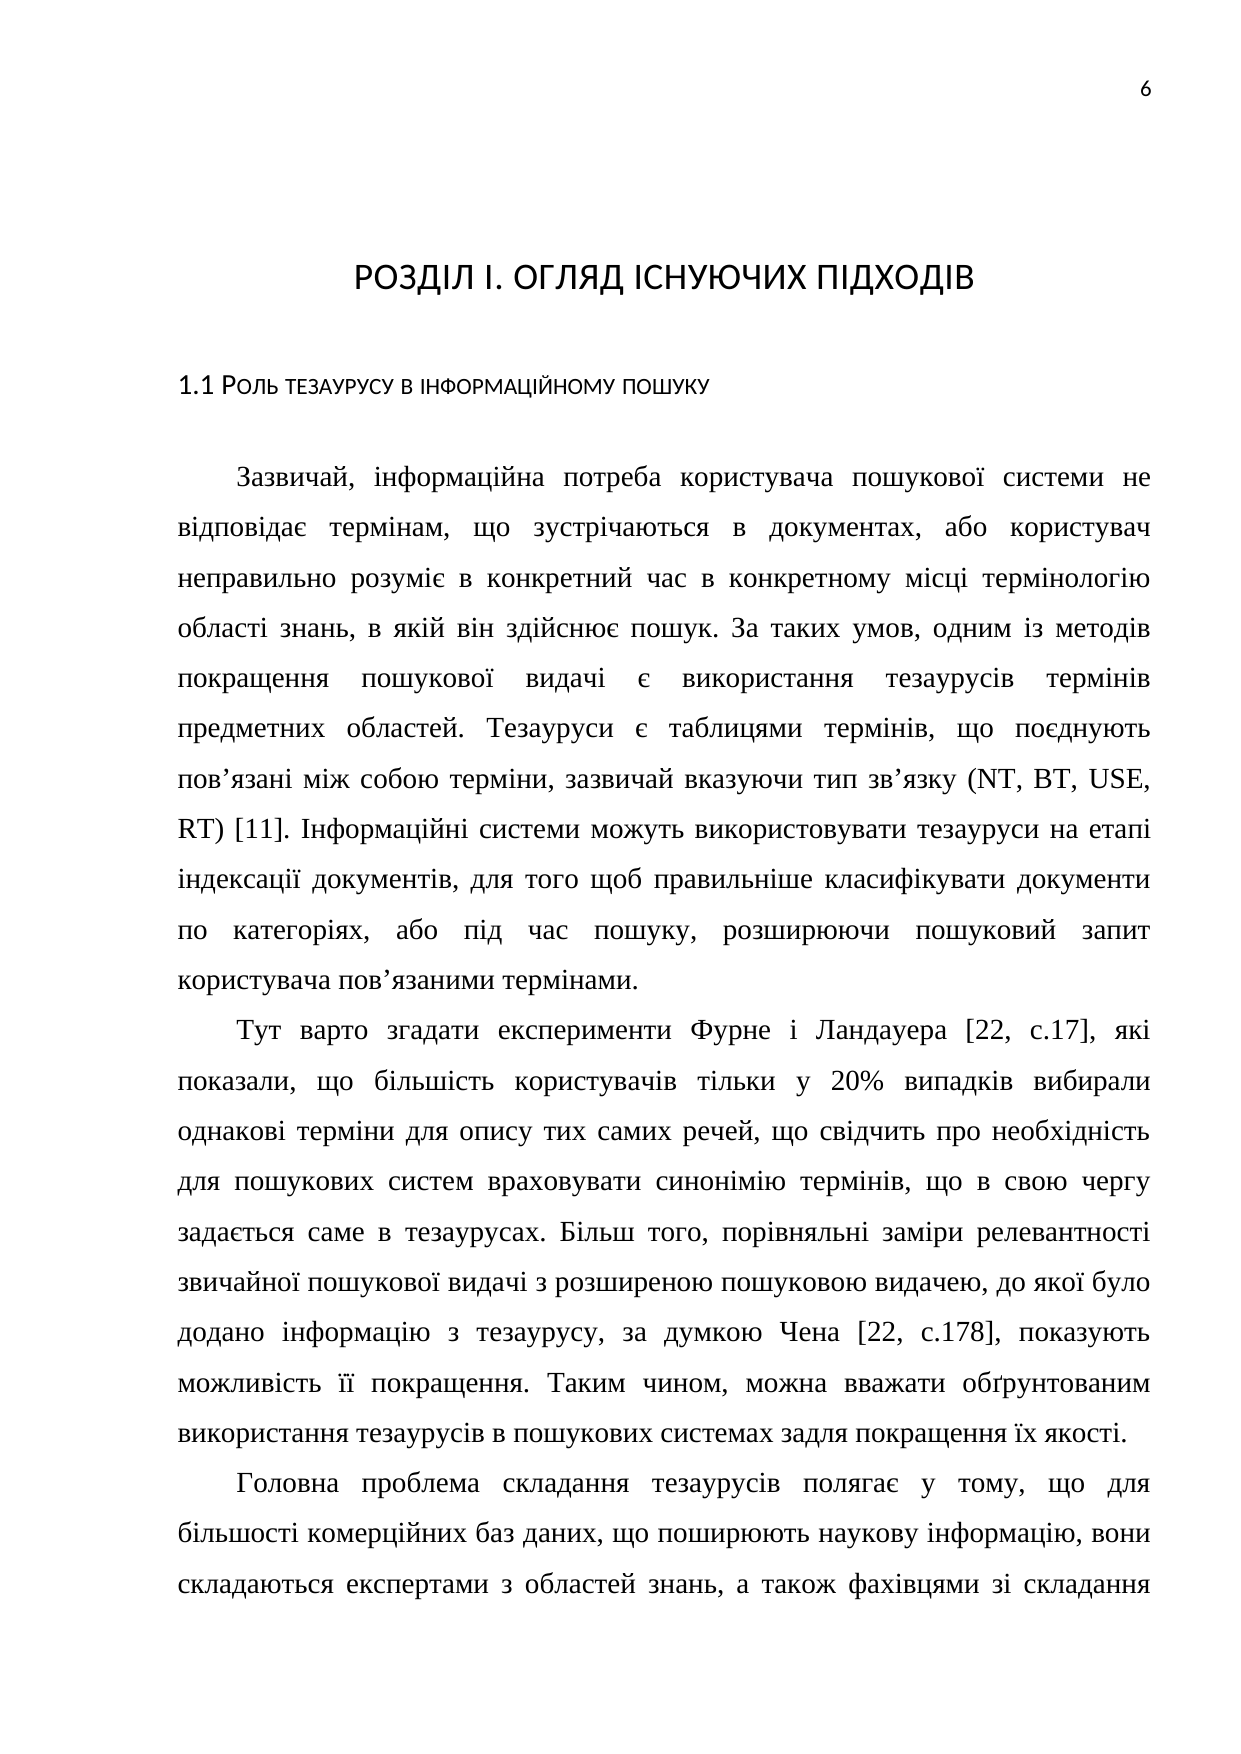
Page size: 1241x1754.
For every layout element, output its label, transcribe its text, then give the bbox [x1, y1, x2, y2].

subtitle РОЗДІЛ I. ОГЛЯД ІСНУЮЧИХ ПІДХОДІВ [177, 253, 1152, 299]
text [177, 1465, 1152, 1599]
text Тут варто згадати експерименти Фурне і Ландауера [22, c.17], які показали, що більшість користувачів тільки у 20% випадків вибирали однакові терміни для опису тих самих речей, що свідчить про необхідність для пошукових систем враховувати синонімію термінів, що в свою чергу задається саме в тезаурусах. Більш того, порівняльні заміри релевантності звичайної пошукової видачі з розширеною пошуковою видачею, до якої було додано інформацію з тезаурусу, за думкою Чена [22, c.178], показують можливість її покращення. Таким чином, можна вважати обґрунтованим використання тезаурусів в пошукових системах задля покращення їх якості. [177, 1012, 1152, 1448]
text Зазвичай, інформаційна потреба користувача пошукової системи не відповідає термінам, що зустрічаються в документах, або користувач неправильно розуміє в конкретний час в конкретному місці термінологію області знань, в якій він здійснює пошук. За таких умов, одним із методів покращення пошукової видачі є використання тезаурусів термінів предметних областей. Тезауруси є таблицями термінів, що поєднують пов’язані між собою терміни, зазвичай вказуючи тип зв’язку (NT, BT, USE, RT) [11]. Інформаційні системи можуть використовувати тезауруси на етапі індексації документів, для того щоб правильніше класифікувати документи по категоріях, або під час пошуку, розширюючи пошуковий запит користувача пов’язаними термінами. [177, 459, 1152, 996]
subtitle Роль тезаурусу в інформаційному пошуку [177, 366, 1152, 401]
